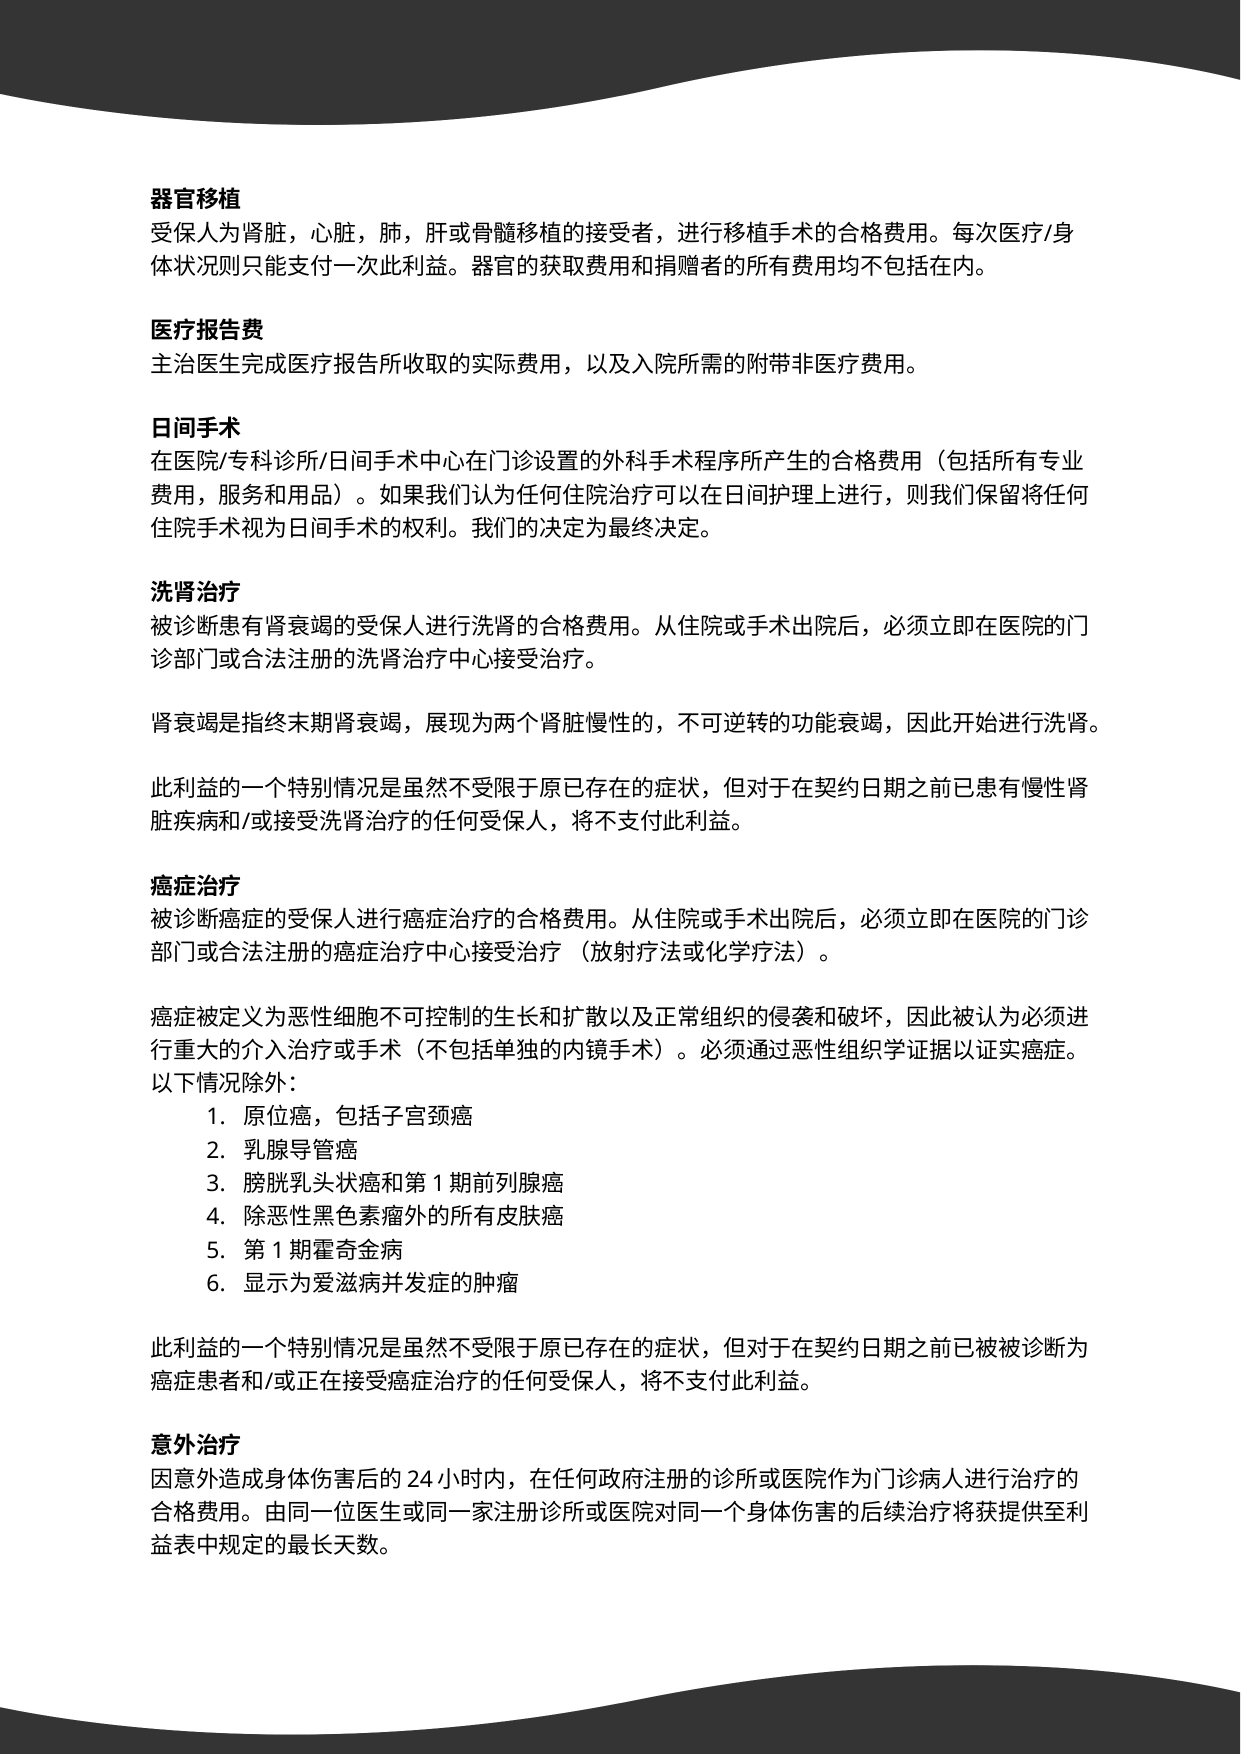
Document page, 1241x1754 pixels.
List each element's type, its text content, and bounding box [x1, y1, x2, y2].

list 第1期霍奇金病 [206, 1231, 1092, 1265]
list 原位癌，包括子宫颈癌 [206, 1098, 1092, 1131]
text 被诊断患有肾衰竭的受保人进行洗肾的合格费用。从住院或手术出院后，必须立即在医院的门诊部门或合法注册的洗肾治疗中心接受治疗。 [150, 607, 1092, 674]
text 癌症治疗 [150, 867, 1092, 901]
list 除恶性黑色素瘤外的所有皮肤癌 [206, 1198, 1092, 1231]
text 被诊断癌症的受保人进行癌症治疗的合格费用。从住院或手术出院后，必须立即在医院的门诊部门或合法注册的癌症治疗中心接受治疗 （放射疗法或化学疗法）。 [150, 901, 1092, 967]
text 器官移植 [150, 181, 1092, 214]
list 膀胱乳头状癌和第1期前列腺癌 [206, 1165, 1092, 1198]
text 因意外造成身体伤害后的24小时内，在任何政府注册的诊所或医院作为门诊病人进行治疗的合格费用。由同一位医生或同一家注册诊所或医院对同一个身体伤害的后续治疗将获提供至利益表中规定的最长天数。 [150, 1460, 1092, 1560]
text 此利益的一个特别情况是虽然不受限于原已存在的症状，但对于在契约日期之前已患有慢性肾脏疾病和/或接受洗肾治疗的任何受保人，将不支付此利益。 [150, 770, 1092, 836]
text 洗肾治疗 [150, 574, 1092, 607]
text 受保人为肾脏，心脏，肺，肝或骨髓移植的接受者，进行移植手术的合格费用。每次医疗/身体状况则只能支付一次此利益。器官的获取费用和捐赠者的所有费用均不包括在内。 [150, 214, 1092, 281]
text 日间手术 [150, 410, 1092, 443]
list 显示为爱滋病并发症的肿瘤 [206, 1265, 1092, 1298]
text 主治医生完成医疗报告所收取的实际费用，以及入院所需的附带非医疗费用。 [150, 346, 1092, 379]
list 乳腺导管癌 [206, 1131, 1092, 1165]
text 肾衰竭是指终末期肾衰竭，展现为两个肾脏慢性的，不可逆转的功能衰竭，因此开始进行洗肾。 [150, 705, 1092, 738]
text 在医院/专科诊所/日间手术中心在门诊设置的外科手术程序所产生的合格费用（包括所有专业费用，服务和用品）。如果我们认为任何住院治疗可以在日间护理上进行，则我们保留将任何住院手术视为日间手术的权利。我们的决定为最终决定。 [150, 443, 1092, 543]
text 此利益的一个特别情况是虽然不受限于原已存在的症状，但对于在契约日期之前已被被诊断为癌症患者和/或正在接受癌症治疗的任何受保人，将不支付此利益。 [150, 1329, 1092, 1396]
text 意外治疗 [150, 1427, 1092, 1460]
text 癌症被定义为恶性细胞不可控制的生长和扩散以及正常组织的侵袭和破坏，因此被认为必须进行重大的介入治疗或手术（不包括单独的内镜手术）。必须通过恶性组织学证据以证实癌症。以下情况除外： [150, 998, 1092, 1098]
text 医疗报告费 [150, 312, 1092, 346]
picture [0, 0, 1241, 1754]
